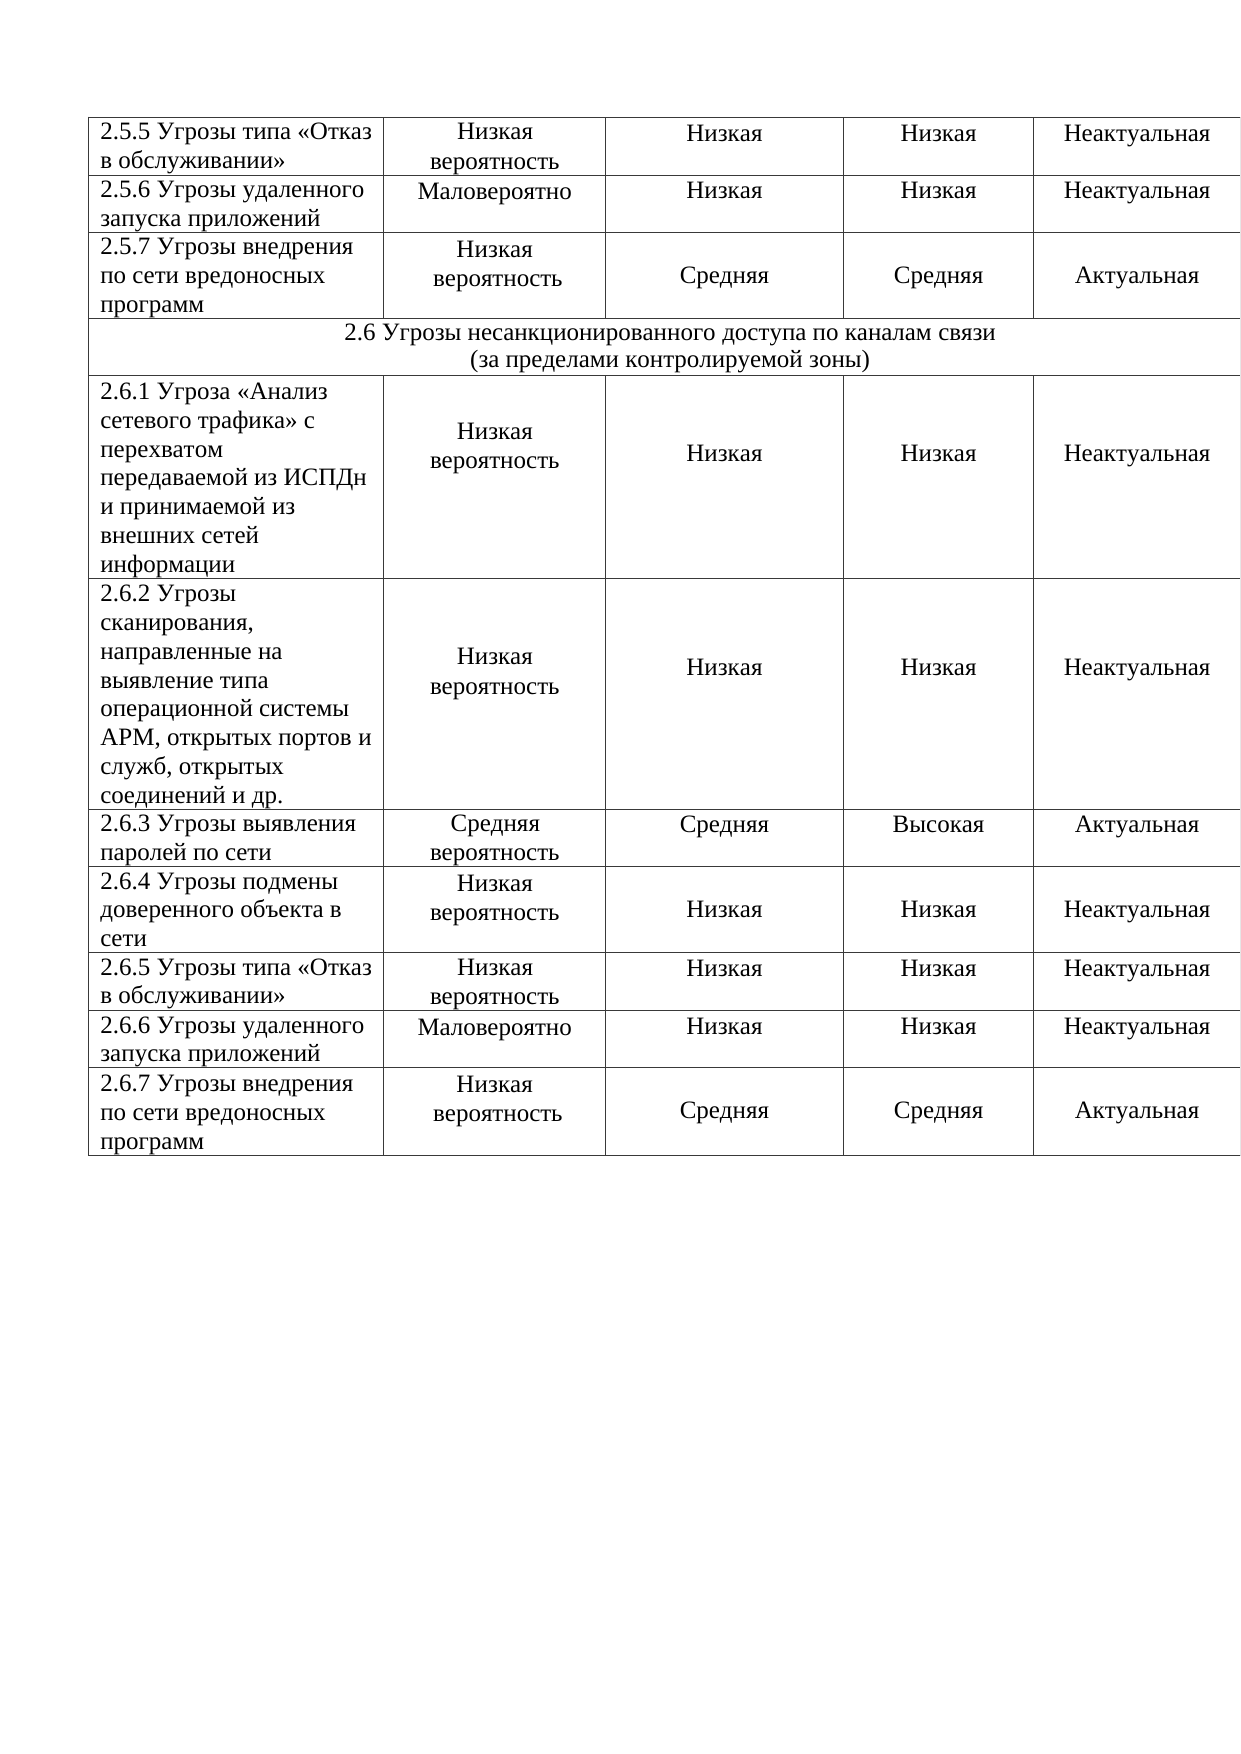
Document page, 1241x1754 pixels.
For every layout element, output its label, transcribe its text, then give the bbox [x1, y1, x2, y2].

table_cell Маловероятно [384, 1011, 605, 1067]
table_cell Средняя [606, 233, 843, 318]
table_cell 2.6.4 Угрозы подмены доверенного объекта в сети [89, 867, 383, 952]
table_cell Неактуальная [1034, 867, 1240, 952]
table_cell 2.5.7 Угрозы внедрения по сети вредоносных программ [89, 233, 383, 318]
table_cell Неактуальная [1034, 118, 1240, 174]
table_cell Актуальная [1034, 1068, 1240, 1154]
table_cell Средняя [606, 810, 843, 866]
table_cell Низкая [844, 867, 1033, 952]
table_cell 2.6.5 Угрозы типа «Отказ в обслуживании» [89, 953, 383, 1010]
table_cell Низкая вероятность [384, 1068, 605, 1154]
table_cell 2.5.6 Угрозы удаленного запуска приложений [89, 176, 383, 232]
table_cell Низкая [606, 176, 843, 232]
table_cell Низкая [844, 176, 1033, 232]
table_cell Низкая вероятность [384, 867, 605, 952]
table_cell Неактуальная [1034, 1011, 1240, 1067]
table_cell Актуальная [1034, 233, 1240, 318]
table_cell 2.6 Угрозы несанкционированного доступа по каналам связи (за пределами контролируемой зоны) [89, 319, 1240, 375]
table_cell Низкая [606, 953, 843, 1010]
table_cell Низкая вероятность [384, 953, 605, 1010]
table_cell Неактуальная [1034, 376, 1240, 577]
table_cell Низкая [606, 376, 843, 577]
table_cell Низкая [844, 118, 1033, 174]
table_cell Средняя [606, 1068, 843, 1154]
table_cell Низкая [606, 118, 843, 174]
table_cell Низкая вероятность [384, 233, 605, 318]
table_cell Низкая вероятность [384, 376, 605, 577]
table_cell Неактуальная [1034, 953, 1240, 1010]
table_cell Низкая [844, 579, 1033, 808]
table_cell Маловероятно [384, 176, 605, 232]
table_cell Актуальная [1034, 810, 1240, 866]
table_cell Низкая [606, 867, 843, 952]
table_cell Средняя [844, 1068, 1033, 1154]
table_cell Неактуальная [1034, 176, 1240, 232]
table_cell Низкая [844, 376, 1033, 577]
table_cell 2.6.6 Угрозы удаленного запуска приложений [89, 1011, 383, 1067]
table_cell Низкая [844, 1011, 1033, 1067]
table_cell Высокая [844, 810, 1033, 866]
table_cell 2.6.1 Угроза «Анализ сетевого трафика» с перехватом передаваемой из ИСПДн и принимаемой из внешних сетей информации [89, 376, 383, 577]
table_cell 2.6.7 Угрозы внедрения по сети вредоносных программ [89, 1068, 383, 1154]
table_cell Низкая [844, 953, 1033, 1010]
table_cell Средняя вероятность [384, 810, 605, 866]
table_cell Средняя [844, 233, 1033, 318]
table_cell Низкая [606, 579, 843, 808]
table_cell Низкая [606, 1011, 843, 1067]
table_cell Низкая вероятность [384, 118, 605, 174]
table_cell Неактуальная [1034, 579, 1240, 808]
table_cell Низкая вероятность [384, 579, 605, 808]
table_cell 2.5.5 Угрозы типа «Отказ в обслуживании» [89, 118, 383, 174]
table_cell 2.6.3 Угрозы выявления паролей по сети [89, 810, 383, 866]
table_cell 2.6.2 Угрозы сканирования, направленные на выявление типа операционной системы АРМ, открытых портов и служб, открытых соединений и др. [89, 579, 383, 808]
